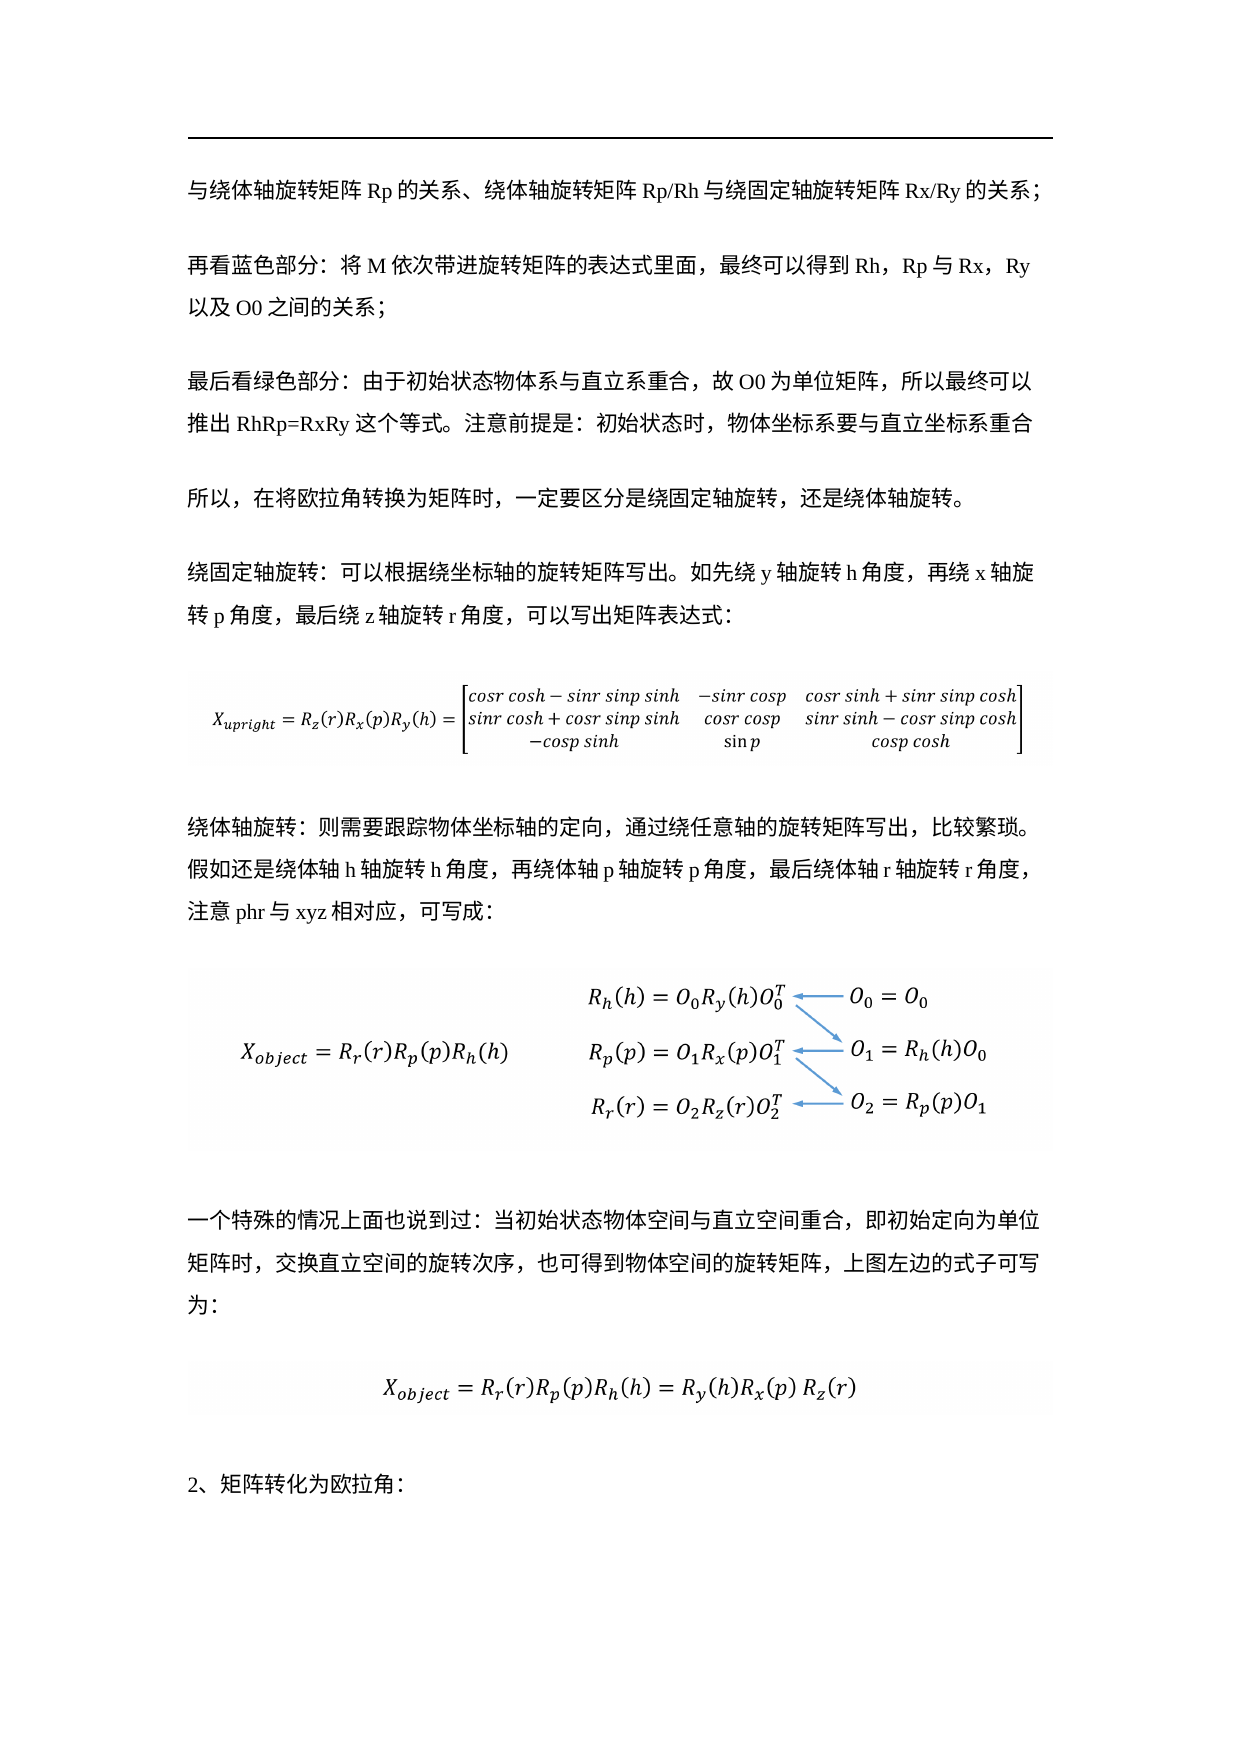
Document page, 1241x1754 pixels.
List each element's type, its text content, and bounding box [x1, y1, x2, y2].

picture [187, 968, 1053, 1151]
text 最后看绿色部分：由于初始状态物体系与直立系重合，故O0为单位矩阵，所以最终可以推出 RhRp=RxRy 这个等式。注意前提是：初始状态时，物体坐标系要与直立坐标系重合 [187, 364, 1053, 438]
text 再看蓝色部分：将M依次带进旋转矩阵的表达式里面，最终可以得到Rh，Rp与Rx，Ry以及O0之间的关系； [187, 247, 1053, 322]
text 绕固定轴旋转：可以根据绕坐标轴的旋转矩阵写出。如先绕y轴旋转h角度，再绕x轴旋转p角度，最后绕z轴旋转r角度，可以写出矩阵表达式： [187, 555, 1053, 630]
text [187, 173, 1053, 205]
text 2、矩阵转化为欧拉角： [187, 1467, 1053, 1499]
picture [187, 671, 1053, 766]
text 一个特殊的情况上面也说到过：当初始状态物体空间与直立空间重合，即初始定向为单位矩阵时，交换直立空间的旋转次序，也可得到物体空间的旋转矩阵，上图左边的式子可写为： [187, 1203, 1053, 1320]
text 所以，在将欧拉角转换为矩阵时，一定要区分是绕固定轴旋转，还是绕体轴旋转。 [187, 481, 1053, 513]
picture [187, 1361, 1053, 1415]
text 绕体轴旋转：则需要跟踪物体坐标轴的定向，通过绕任意轴的旋转矩阵写出，比较繁琐。假如还是绕体轴h轴旋转h角度，再绕体轴p轴旋转p角度，最后绕体轴r轴旋转r角度，注意phr与xyz相对应，可写成： [187, 809, 1053, 926]
